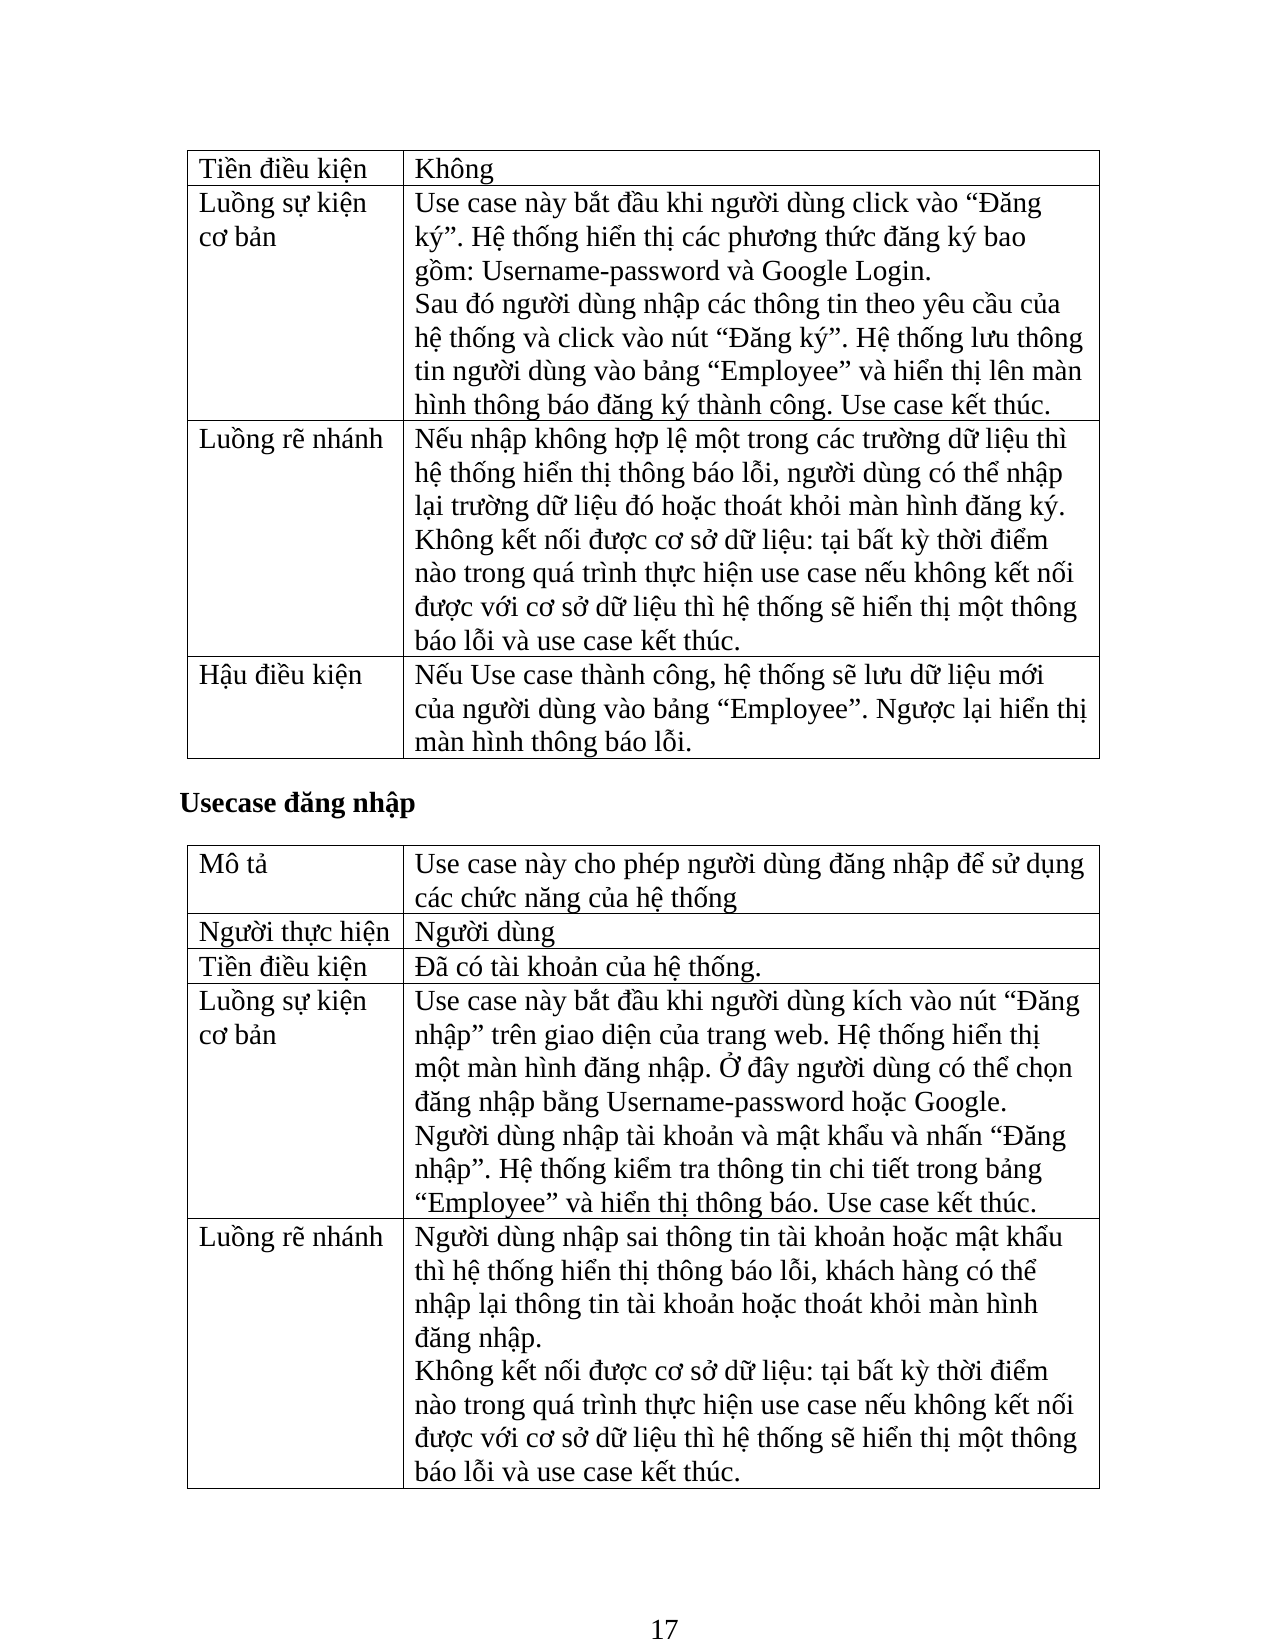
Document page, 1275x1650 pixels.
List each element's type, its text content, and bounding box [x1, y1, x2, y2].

table_header Mô tả [188, 846, 403, 913]
table_cell Tiền điều kiện [188, 151, 403, 184]
text Usecase đăng nhập [150, 785, 1125, 819]
table_cell Nếu nhập không hợp lệ một trong các trường dữ liệu thì hệ thống hiển thị thông báo lỗi, người dùng có thể nhập lại trường dữ liệu đó hoặc thoát khỏi màn hình đăng ký. Không kết nối được cơ sở dữ liệu: tại bất kỳ thời điểm nào trong quá trình thực hiện use case nếu không kết nối được với cơ sở dữ liệu thì hệ thống sẽ hiển thị một thông báo lỗi và use case kết thúc. [404, 421, 1099, 656]
table_cell Luồng rẽ nhánh [188, 421, 403, 656]
table_cell Luồng rẽ nhánh [188, 1219, 403, 1488]
table_cell Người dùng nhập sai thông tin tài khoản hoặc mật khẩu thì hệ thống hiển thị thông báo lỗi, khách hàng có thể nhập lại thông tin tài khoản hoặc thoát khỏi màn hình đăng nhập. Không kết nối được cơ sở dữ liệu: tại bất kỳ thời điểm nào trong quá trình thực hiện use case nếu không kết nối được với cơ sở dữ liệu thì hệ thống sẽ hiển thị một thông báo lỗi và use case kết thúc. [404, 1219, 1099, 1488]
table_cell Người dùng [404, 914, 1099, 948]
table_cell Luồng sự kiện cơ bản [188, 984, 403, 1218]
table_cell Không [404, 151, 1099, 184]
table_cell Use case này bắt đầu khi người dùng click vào “Đăng ký”. Hệ thống hiển thị các phương thức đăng ký bao gồm: Username-password và Google Login. Sau đó người dùng nhập các thông tin theo yêu cầu của hệ thống và click vào nút “Đăng ký”. Hệ thống lưu thông tin người dùng vào bảng “Employee” và hiển thị lên màn hình thông báo đăng ký thành công. Use case kết thúc. [404, 186, 1099, 420]
table_cell Người thực hiện [188, 914, 403, 948]
table_cell Nếu Use case thành công, hệ thống sẽ lưu dữ liệu mới của người dùng vào bảng “Employee”. Ngược lại hiển thị màn hình thông báo lỗi. [404, 657, 1099, 758]
table_cell Đã có tài khoản của hệ thống. [404, 949, 1099, 982]
table_cell Hậu điều kiện [188, 657, 403, 758]
table_cell Use case này bắt đầu khi người dùng kích vào nút “Đăng nhập” trên giao diện của trang web. Hệ thống hiển thị một màn hình đăng nhập. Ở đây người dùng có thể chọn đăng nhập bằng Username-password hoặc Google. Người dùng nhập tài khoản và mật khẩu và nhấn “Đăng nhập”. Hệ thống kiểm tra thông tin chi tiết trong bảng “Employee” và hiển thị thông báo. Use case kết thúc. [404, 984, 1099, 1218]
table_header Use case này cho phép người dùng đăng nhập để sử dụng các chức năng của hệ thống [404, 846, 1099, 913]
table_cell Luồng sự kiện cơ bản [188, 186, 403, 420]
table_cell Tiền điều kiện [188, 949, 403, 982]
